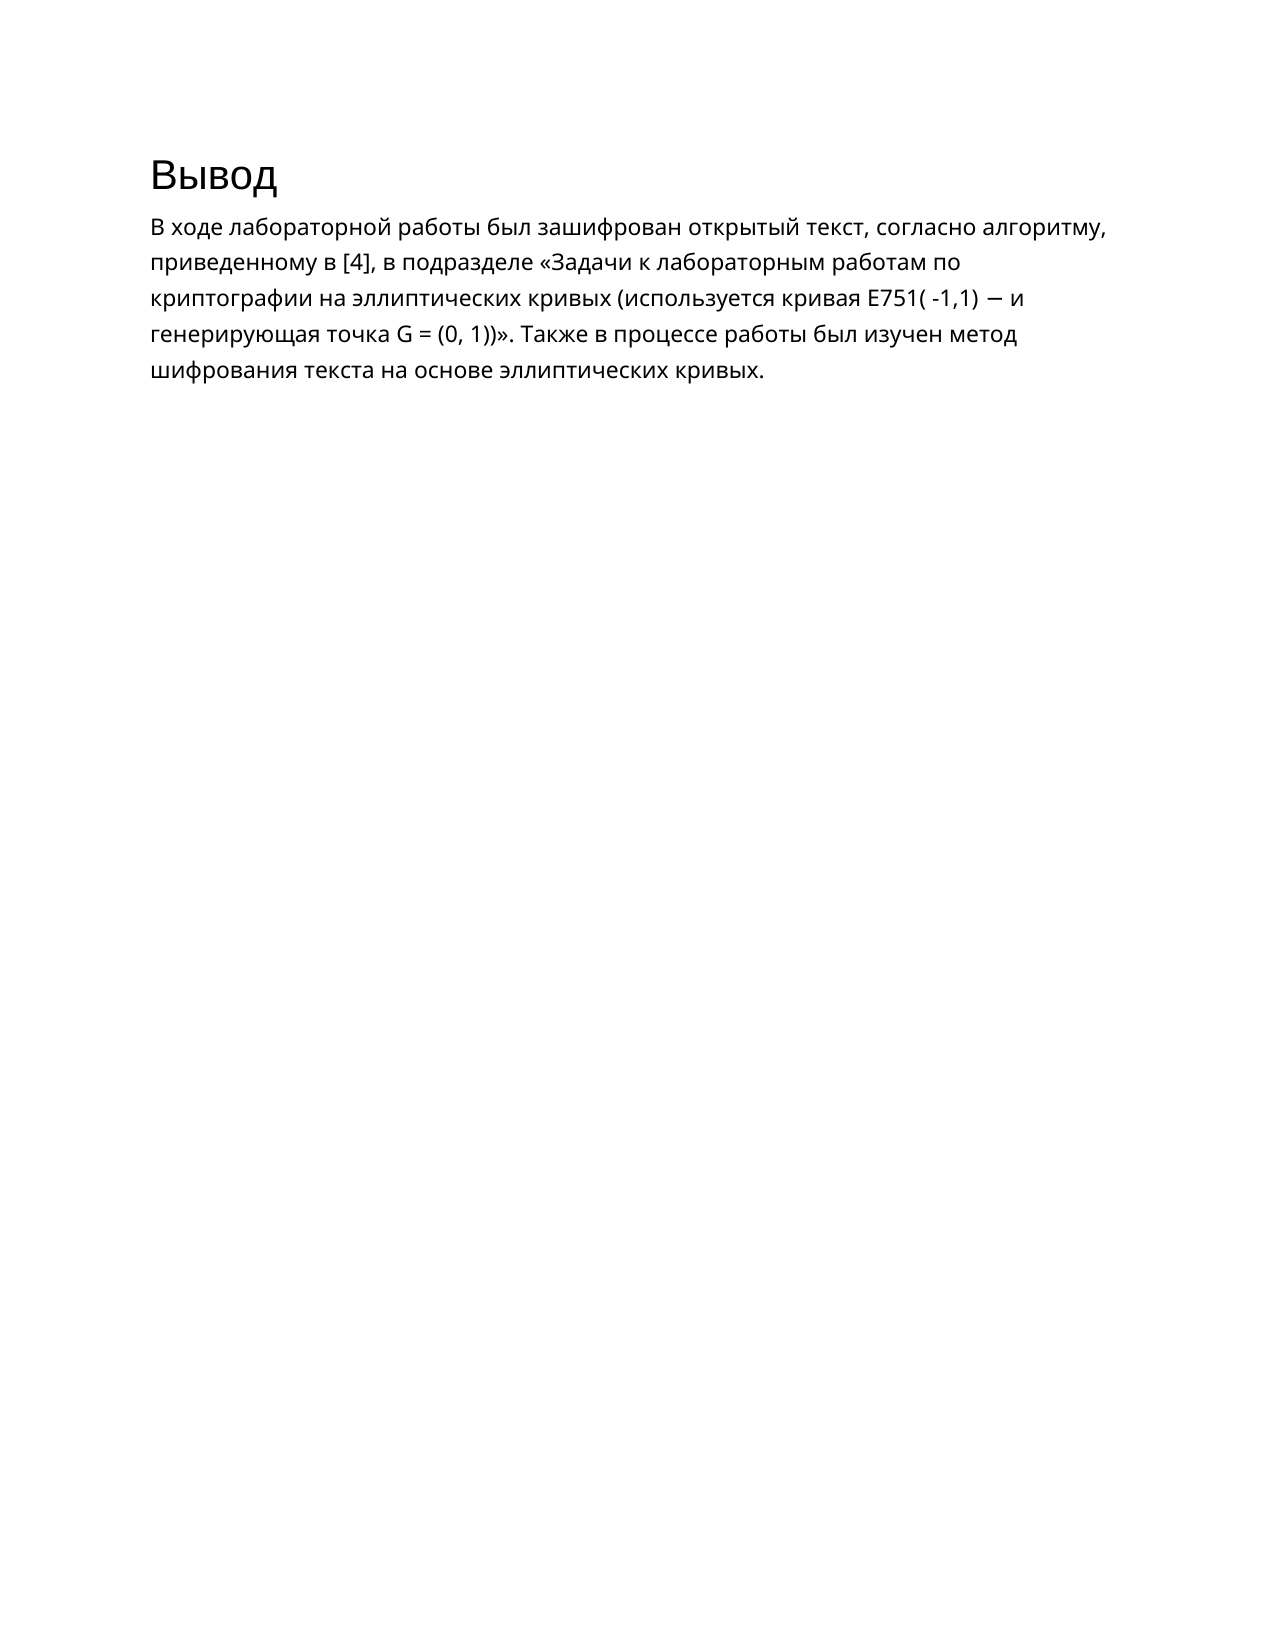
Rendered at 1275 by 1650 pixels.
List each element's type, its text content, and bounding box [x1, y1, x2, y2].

text В ходе лабораторной работы был зашифрован открытый текст, согласно алгоритму, приведенному в [4], в подразделе «Задачи к лабораторным работам по криптографии на эллиптических кривых (используется кривая E751( -1,1) − и генерирующая точка G = (0, 1))». Также в процессе работы был изучен метод шифрования текста на основе эллиптических кривых. [150, 210, 1125, 385]
subtitle Вывод [150, 150, 1125, 198]
